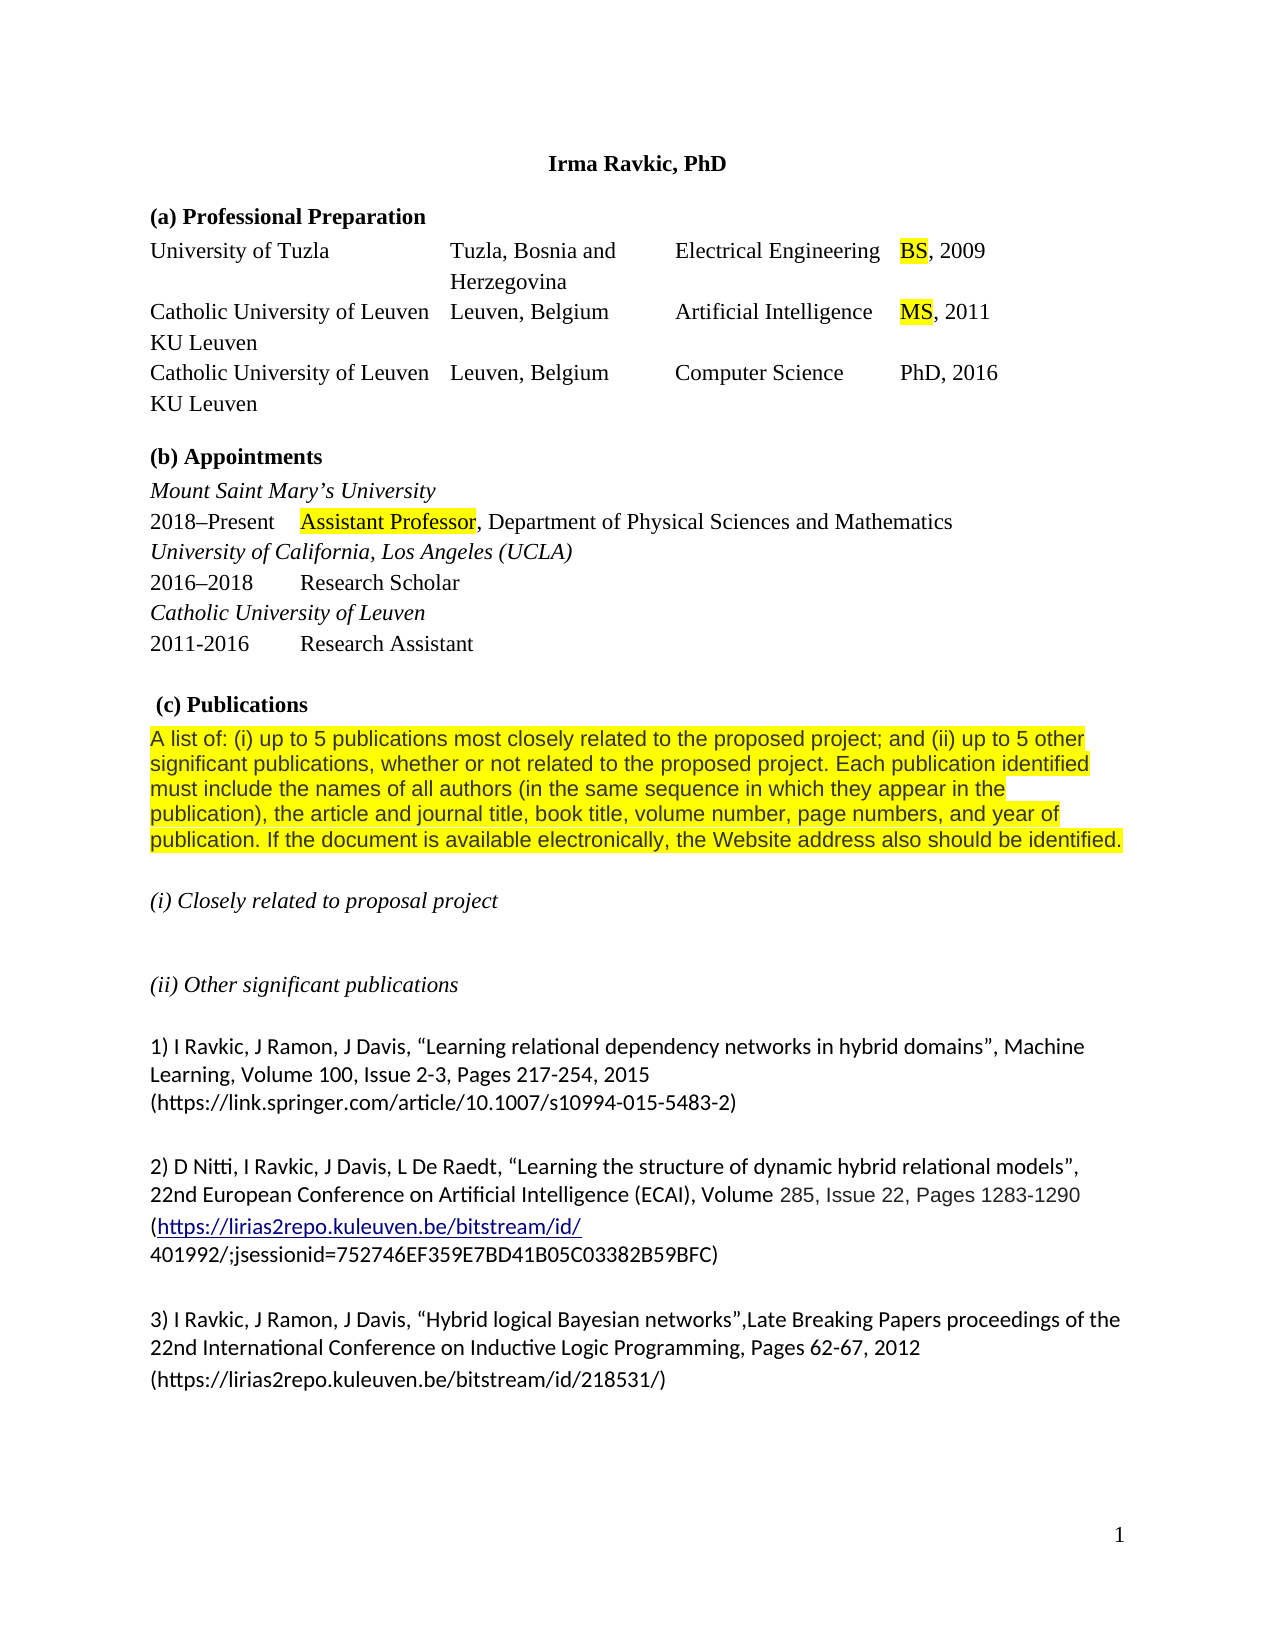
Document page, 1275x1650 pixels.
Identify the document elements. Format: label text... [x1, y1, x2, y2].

text University of California, Los Angeles (UCLA) [150, 538, 1125, 565]
text KU Leuven [150, 329, 1013, 355]
text (b) Appointments [150, 443, 1125, 469]
text (c) Publications [150, 691, 1125, 717]
text 2011-2016 Research Assistant [150, 630, 1125, 656]
text University of Tuzla Tuzla, Bosnia and Electrical Engineering BS, 2009 [150, 237, 1013, 264]
text Irma Ravkic, PhD [150, 150, 1125, 176]
text A list of: (i) up to 5 publications most closely related to the proposed project; and (ii) up to 5 other significant publications, whether or not related to the proposed project. Each publication identified must include the names of all authors (in the same sequence in which they appear in the publication), the article and journal title, book title, volume number, page numbers, and year of publication. If the document is available electronically, the Website address also should be identified. [150, 726, 1125, 853]
text (https://lirias2repo.kuleuven.be/bitstream/id/401992/;jsessionid=752746EF359E7BD41B05C03382B59BFC) [150, 1212, 1125, 1268]
text (i) Closely related to proposal project [150, 888, 1125, 914]
text 2018–Present Assistant Professor, Department of Physical Sciences and Mathematics [476, 508, 1125, 534]
text Herzegovina [150, 268, 1013, 294]
text (https://lirias2repo.kuleuven.be/bitstream/id/218531/) [150, 1365, 1125, 1393]
text (ii) Other significant publications [150, 971, 1125, 997]
text 3) I Ravkic, J Ramon, J Davis, “Hybrid logical Bayesian networks”,Late Breaking Papers proceedings of the 22nd International Conference on Inductive Logic Programming, Pages 62-67, 2012 [150, 1305, 1125, 1361]
text Catholic University of Leuven Leuven, Belgium Computer Science PhD, 2016 [150, 359, 1013, 386]
text Catholic University of Leuven Leuven, Belgium Artificial Intelligence MS, 2011 [150, 298, 1013, 325]
text (a) Professional Preparation [150, 203, 1125, 229]
text 2) D Nitti, I Ravkic, J Davis, L De Raedt, “Learning the structure of dynamic hybrid relational models”, 22nd European Conference on Artificial Intelligence (ECAI), Volume 285, Issue 22, Pages 1283-1290 [150, 1152, 1125, 1208]
text 2016–2018 Research Scholar [150, 569, 1125, 595]
text KU Leuven [150, 390, 1125, 416]
text Mount Saint Mary’s University [150, 477, 1125, 504]
text Catholic University of Leuven [150, 599, 1125, 626]
text 1) I Ravkic, J Ramon, J Davis, “Learning relational dependency networks in hybrid domains”, Machine Learning, Volume 100, Issue 2-3, Pages 217-254, 2015 (https://link.springer.com/article/10.1007/s10994-015-5483-2) [150, 1032, 1125, 1116]
